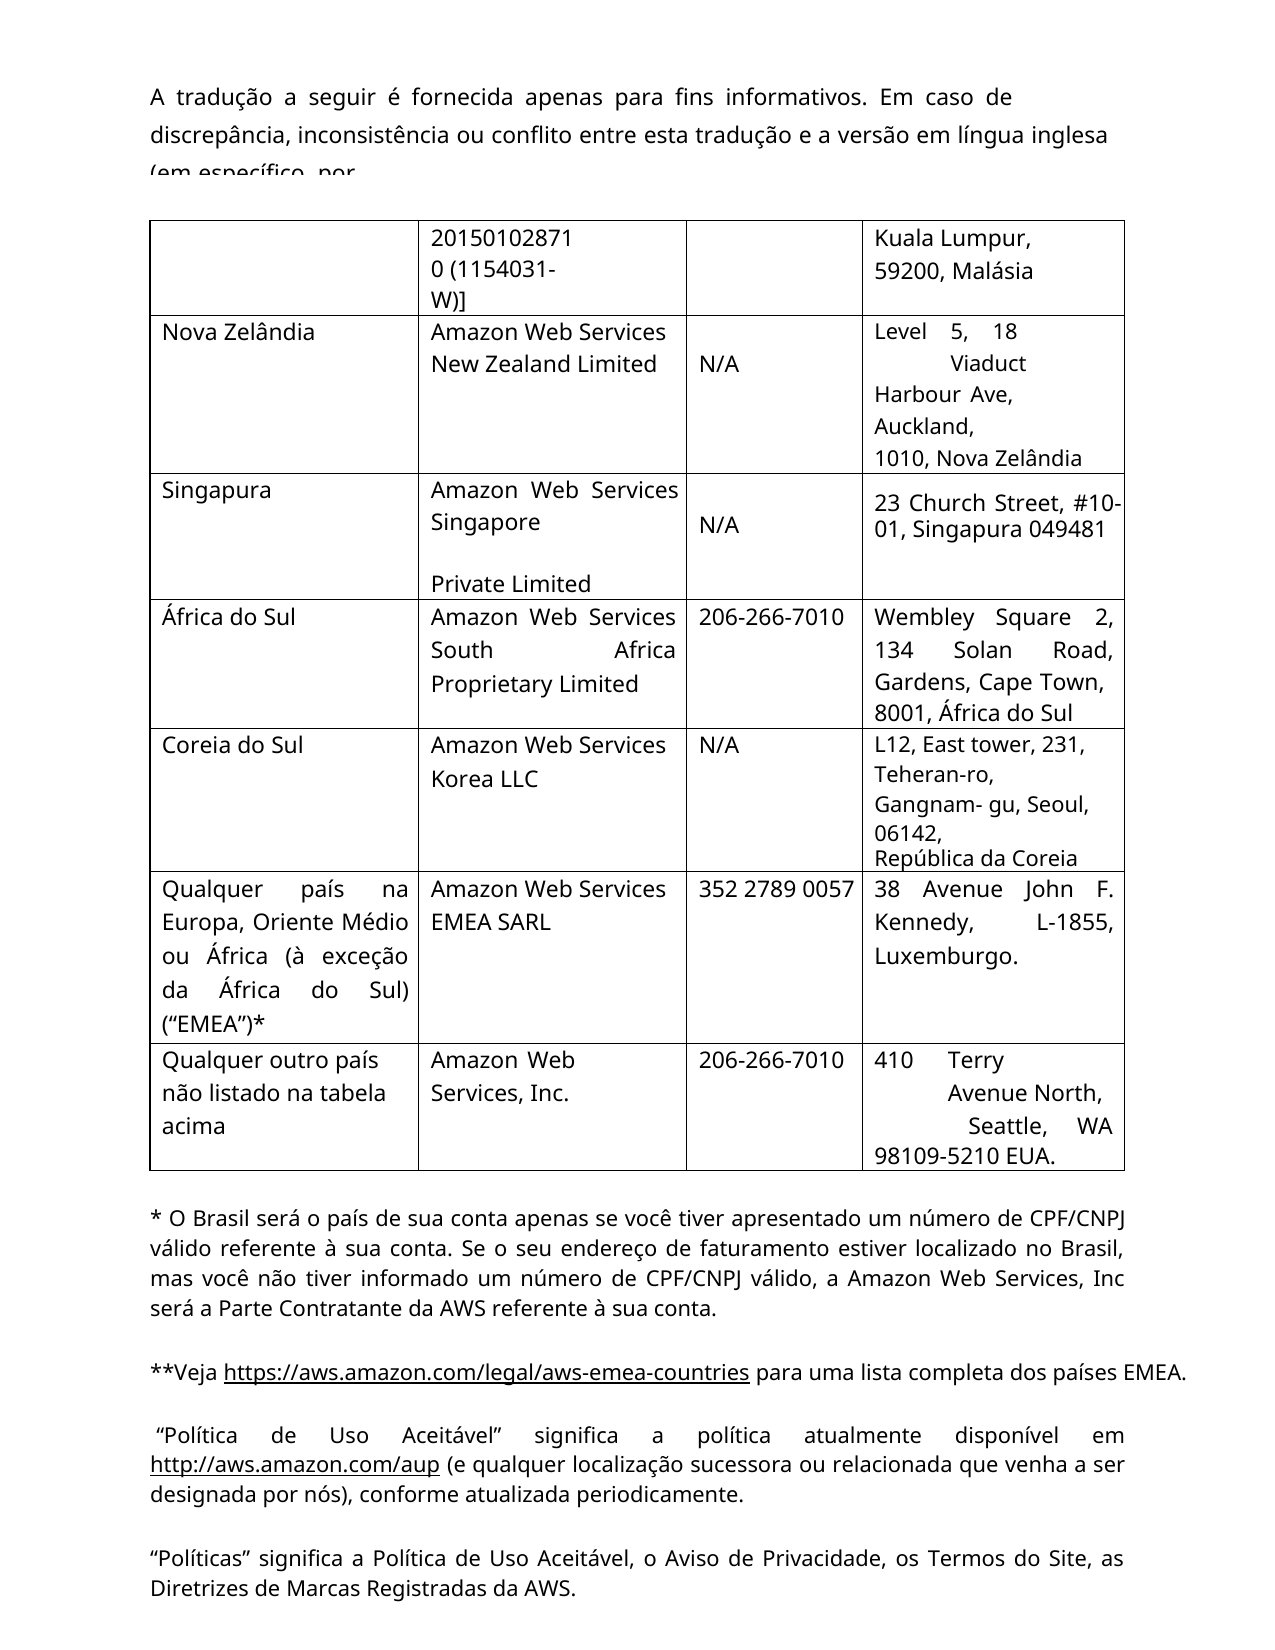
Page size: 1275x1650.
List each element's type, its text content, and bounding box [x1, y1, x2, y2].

table_cell Amazon Web Services Singapore Private Limited [419, 474, 686, 599]
table_header 201501028710 (1154031-W)] [419, 221, 686, 315]
table_cell 23 Church Street, #10- 01, Singapura 049481 [863, 474, 1124, 599]
table_header [687, 221, 862, 315]
table_cell Level 5, 18 Viaduct Harbour Ave, Auckland, 1010, Nova Zelândia [863, 316, 1124, 473]
table_cell Qualquer outro país não listado na tabela acima [151, 1044, 418, 1170]
table_cell Amazon Web Services EMEA SARL [419, 872, 686, 1042]
table_cell Amazon Web Services New Zealand Limited [419, 316, 686, 473]
table_cell Amazon Web Services, Inc. [419, 1044, 686, 1170]
table_cell 410 Terry Avenue North, Seattle, WA 98109-5210 EUA. [863, 1044, 1124, 1170]
text “Política de Uso Aceitável” significa a política atualmente disponível em http://aws.amazon.com/aup (e qualquer localização sucessora ou relacionada que venha a ser designada por nós), conforme atualizada periodicamente. [150, 1419, 1126, 1509]
table_cell Amazon Web Services Korea LLC [419, 729, 686, 871]
table_cell 38 Avenue John F. Kennedy, L-1855, Luxemburgo. [863, 872, 1124, 1042]
table_cell N/A [687, 316, 862, 473]
table_cell N/A [687, 729, 862, 871]
table_cell 206-266-7010 [687, 600, 862, 728]
table_cell África do Sul [151, 600, 418, 728]
table_cell 206-266-7010 [687, 1044, 862, 1170]
table_cell N/A [687, 474, 862, 599]
table_cell L12, East tower, 231, Teheran-ro, Gangnam- gu, Seoul, 06142, República da Coreia [863, 729, 1124, 871]
table_cell Amazon Web Services South Africa Proprietary Limited [419, 600, 686, 728]
text “Políticas” significa a Política de Uso Aceitável, o Aviso de Privacidade, os Termos do Site, as Diretrizes de Marcas Registradas da AWS. [150, 1543, 1125, 1603]
table_header Kuala Lumpur, 59200, Malásia [863, 221, 1124, 315]
table_cell 352 2789 0057 [687, 872, 862, 1042]
table_cell Nova Zelândia [151, 316, 418, 473]
text **Veja https://aws.amazon.com/legal/aws-emea-countries para uma lista completa dos países EMEA. [150, 1357, 1242, 1387]
table_header [151, 221, 418, 315]
table_cell Qualquer país na Europa, Oriente Médio ou África (à exceção da África do Sul) (“EMEA”)* [151, 872, 418, 1042]
table_cell Wembley Square 2, 134 Solan Road, Gardens, Cape Town, 8001, África do Sul [863, 600, 1124, 728]
table_cell Coreia do Sul [151, 729, 418, 871]
text * O Brasil será o país de sua conta apenas se você tiver apresentado um número de CPF/CNPJ válido referente à sua conta. Se o seu endereço de faturamento estiver localizado no Brasil, mas você não tiver informado um número de CPF/CNPJ válido, a Amazon Web Services, Inc será a Parte Contratante da AWS referente à sua conta. [150, 1203, 1126, 1322]
table_cell Singapura [151, 474, 418, 599]
